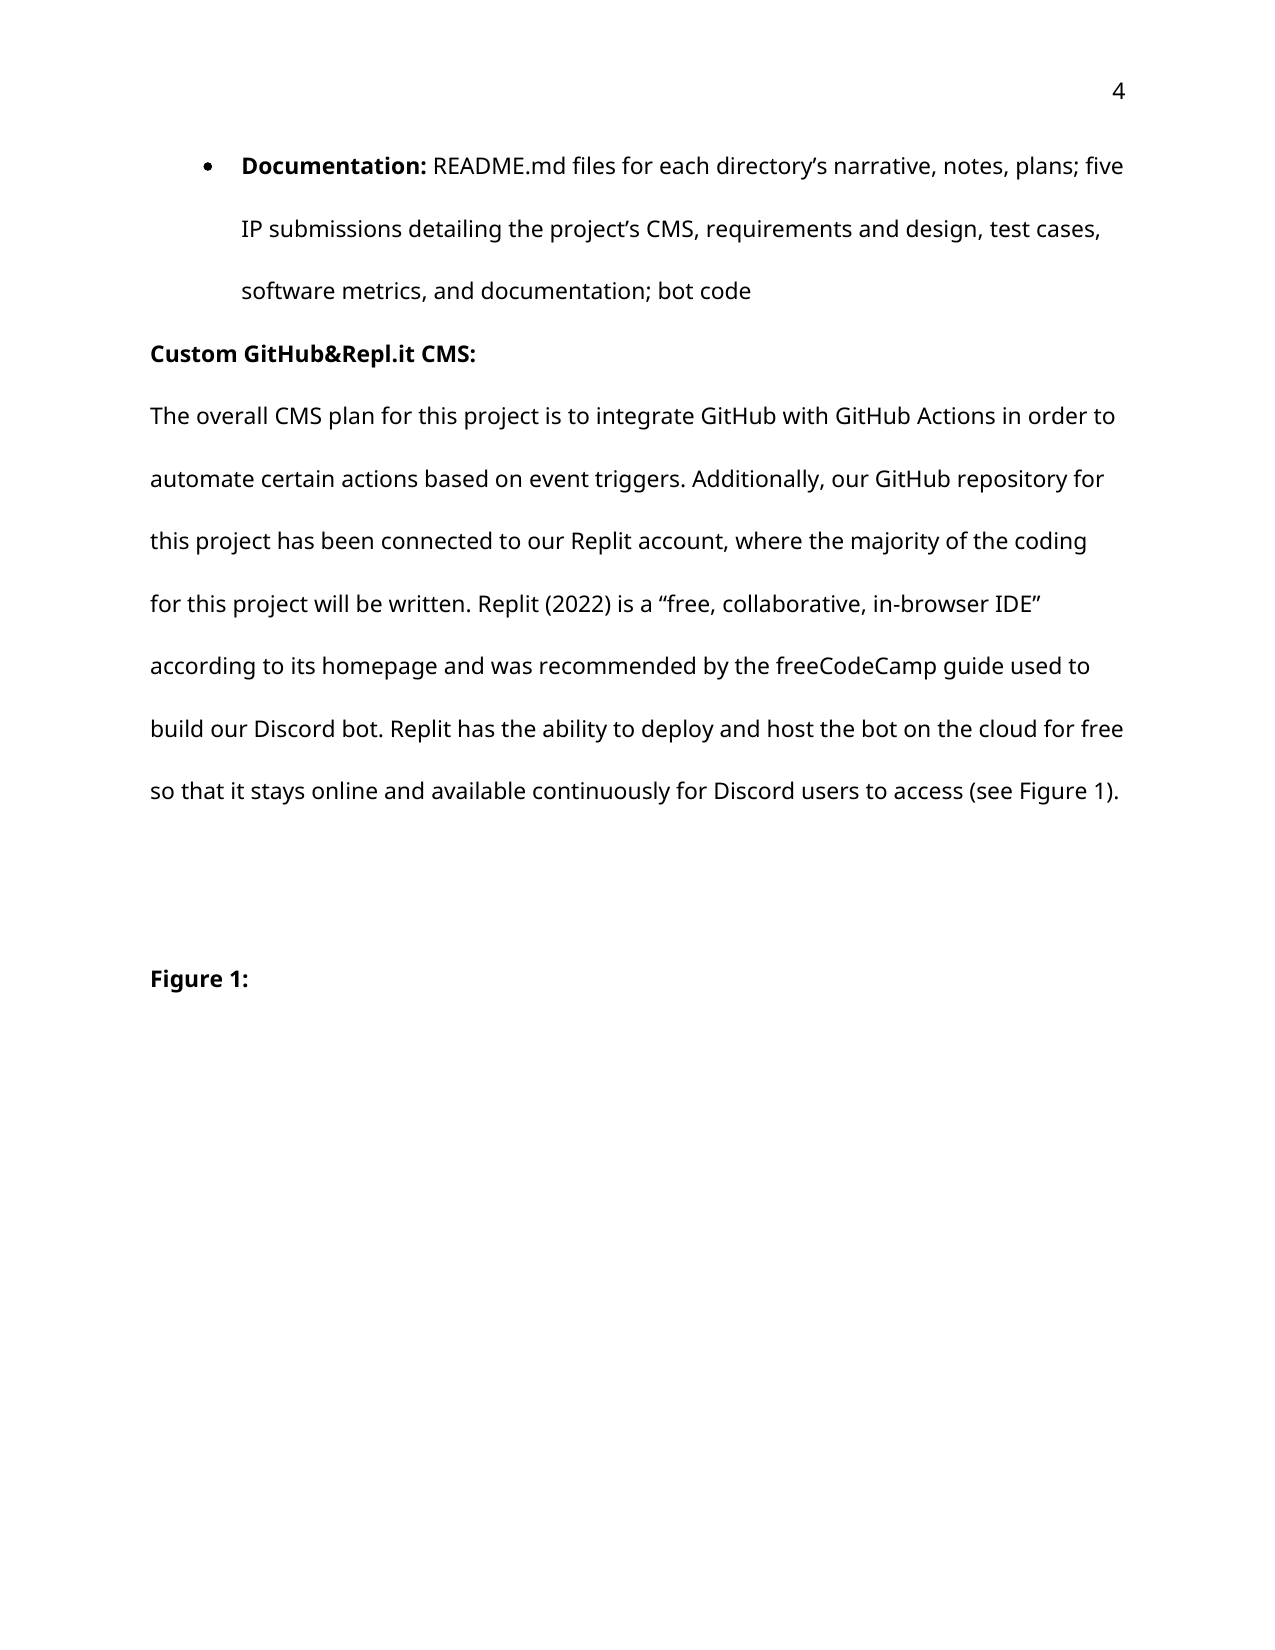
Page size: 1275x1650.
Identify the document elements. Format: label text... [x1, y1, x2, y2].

list Custom GitHub&Repl.it CMS: [150, 337, 1125, 369]
text Figure 1: [150, 962, 1125, 994]
text The overall CMS plan for this project is to integrate GitHub with GitHub Actions in order to automate certain actions based on event triggers. Additionally, our GitHub repository for this project has been connected to our Replit account, where the majority of the coding for this project will be written. Replit (2022) is a “free, collaborative, in-browser IDE” according to its homepage and was recommended by the freeCodeCamp guide used to build our Discord bot. Replit has the ability to deploy and host the bot on the cloud for free so that it stays online and available continuously for Discord users to access (see Figure 1). [150, 400, 1125, 806]
list Documentation: README.md files for each directory’s narrative, notes, plans; five IP submissions detailing the project’s CMS, requirements and design, test cases, software metrics, and documentation; bot code [204, 150, 1125, 306]
